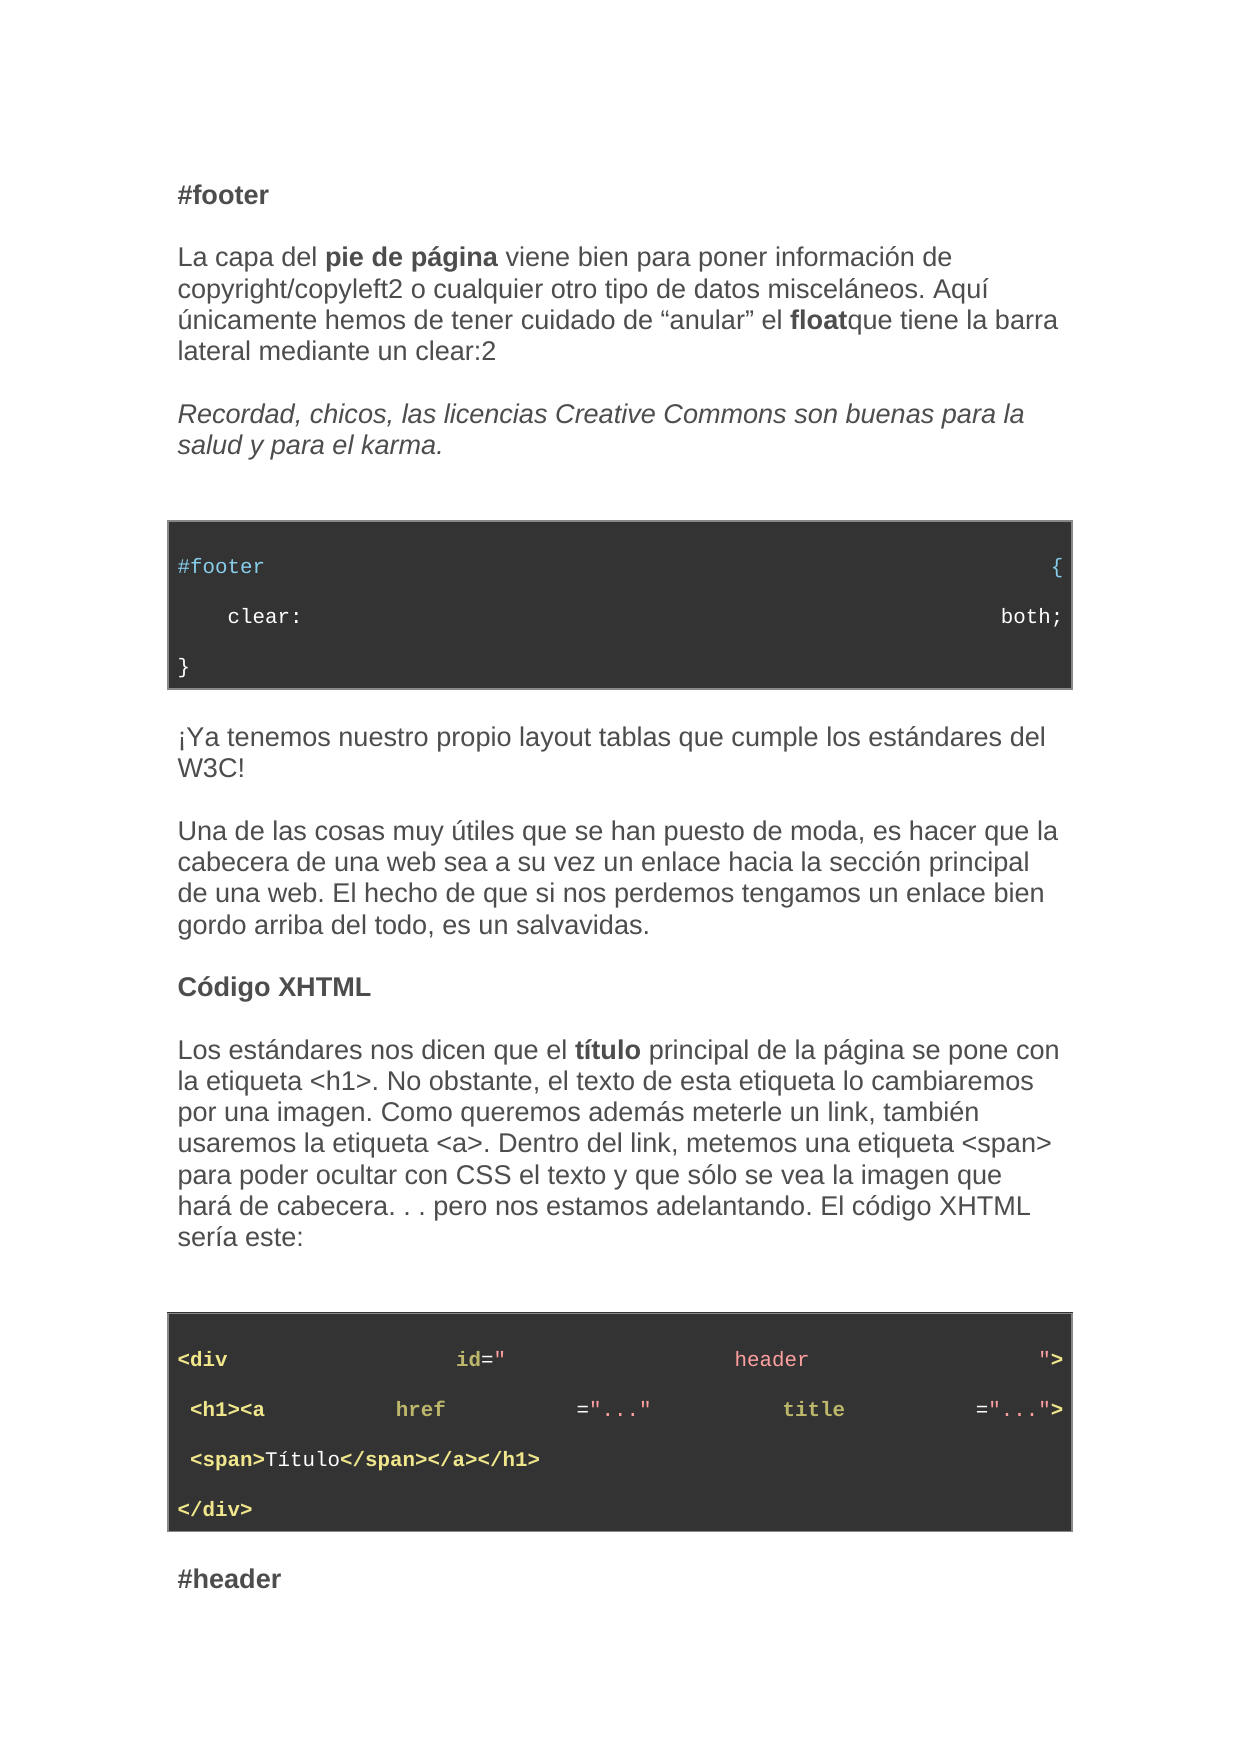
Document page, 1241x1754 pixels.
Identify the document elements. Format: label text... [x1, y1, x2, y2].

text ¡Ya tenemos nuestro propio layout tablas que cumple los estándares del W3C! Una de las cosas muy útiles que se han puesto de moda, es hacer que la cabecera de una web sea a su vez un enlace hacia la sección principal de una web. El hecho de que si nos perdemos tengamos un enlace bien gordo arriba del todo, es un salvavidas. Código XHTML Los estándares nos dicen que el título principal de la página se pone con la etiqueta <h1>. No obstante, el texto de esta etiqueta lo cambiaremos por una imagen. Como queremos además meterle un link, también usaremos la etiqueta <a>. Dentro del link, metemos una etiqueta <span> para poder ocultar con CSS el texto y que sólo se vea la imagen que hará de cabecera. . . pero nos estamos adelantando. El código XHTML sería este: [177, 690, 1063, 1312]
text #footer { clear: both; } [169, 522, 1071, 688]
text #footer La capa del pie de página viene bien para poner información de copyright/copyleft2 o cualquier otro tipo de datos misceláneos. Aquí únicamente hemos de tener cuidado de “anular” el ﬂoatque tiene la barra lateral mediante un clear:2 Recordad, chicos, las licencias Creative Commons son buenas para la salud y para el karma. [177, 148, 1063, 520]
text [177, 1532, 1063, 1595]
text <div id=" header "> <h1><a href ="..." title ="..."> <span>Título</span></a></h1> </div> [169, 1314, 1071, 1531]
